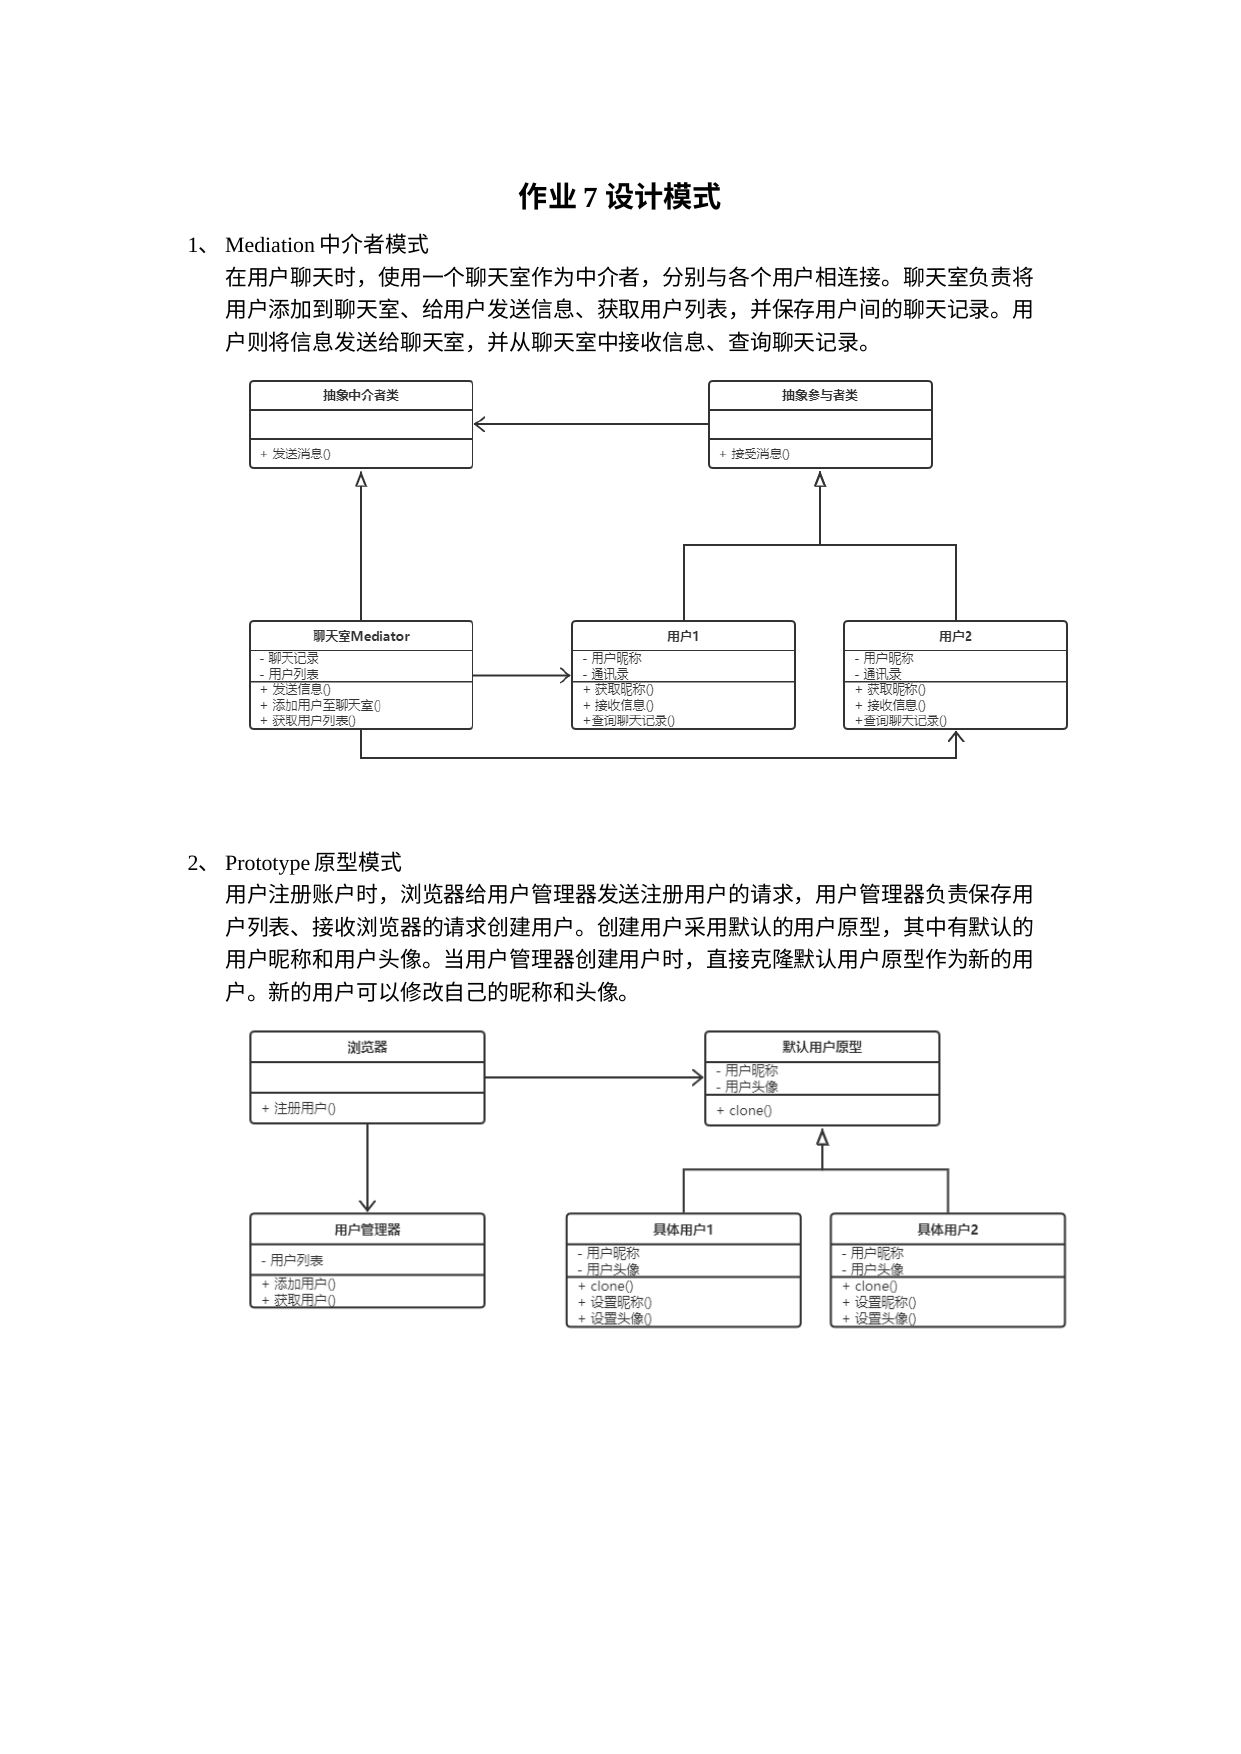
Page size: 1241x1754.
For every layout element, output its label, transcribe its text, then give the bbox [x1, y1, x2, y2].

picture [225, 357, 1090, 781]
list 在用户聊天时，使用一个聊天室作为中介者，分别与各个用户相连接。聊天室负责将用户添加到聊天室、给用户发送信息、获取用户列表，并保存用户间的聊天记录。用户则将信息发送给聊天室，并从聊天室中接收信息、查询聊天记录。 [225, 259, 1053, 357]
text 作业7 设计模式 [187, 162, 1053, 227]
list Mediation中介者模式 [187, 227, 1053, 259]
list Prototype原型模式 [187, 844, 1053, 877]
picture [225, 1007, 1090, 1352]
text 用户注册账户时，浏览器给用户管理器发送注册用户的请求，用户管理器负责保存用户列表、接收浏览器的请求创建用户。创建用户采用默认的用户原型，其中有默认的用户昵称和用户头像。当用户管理器创建用户时，直接克隆默认用户原型作为新的用户。新的用户可以修改自己的昵称和头像。 [225, 877, 1053, 1007]
